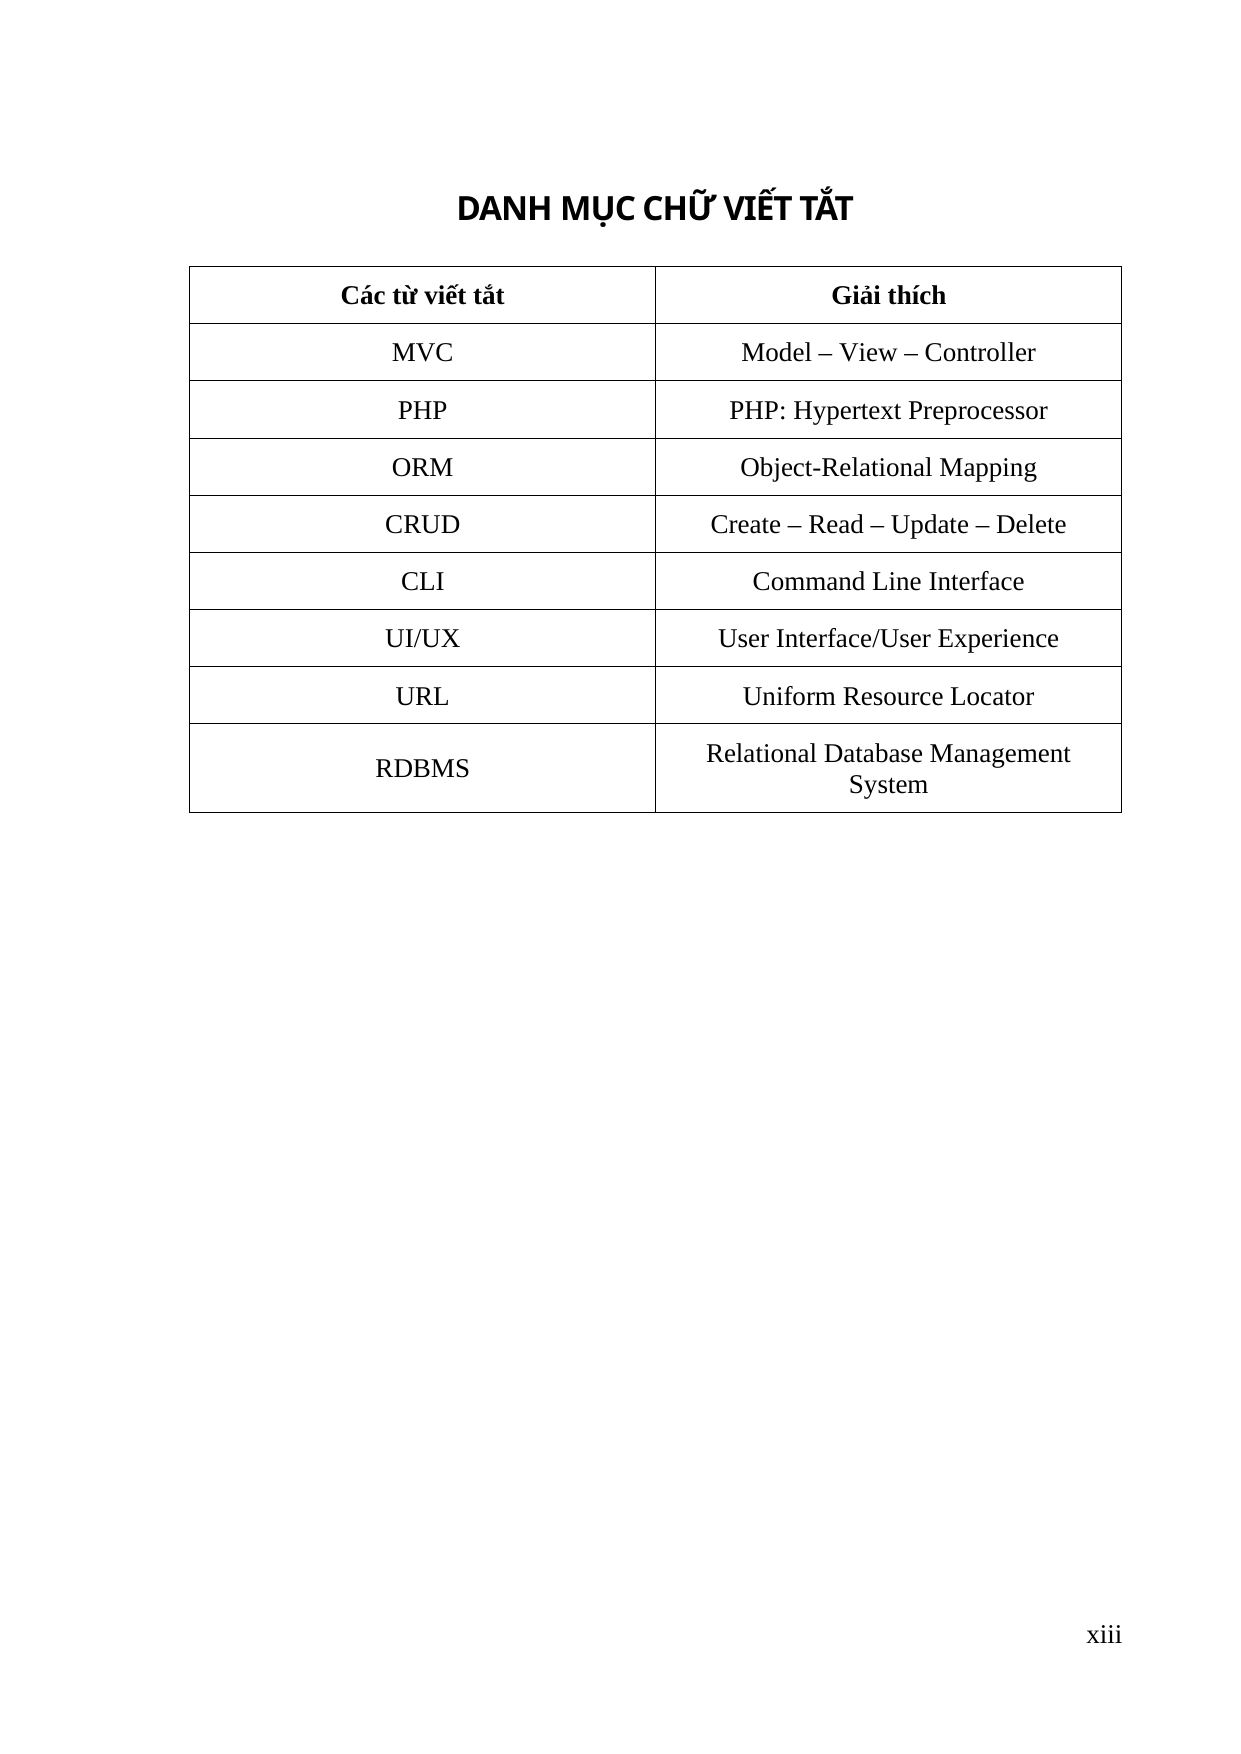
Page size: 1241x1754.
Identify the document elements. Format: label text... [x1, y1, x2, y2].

table_cell Object-Relational Mapping [656, 439, 1121, 494]
table_cell Create – Read – Update – Delete [656, 496, 1121, 552]
table_cell Command Line Interface [656, 553, 1121, 609]
table_cell CRUD [190, 496, 655, 552]
table_header Giải thích [656, 267, 1121, 323]
table_cell CLI [190, 553, 655, 609]
table_header Các từ viết tắt [190, 267, 655, 323]
table_cell UI/UX [190, 610, 655, 666]
table_cell ORM [190, 439, 655, 494]
table_cell PHP [190, 381, 655, 437]
table_cell URL [190, 667, 655, 723]
table_cell PHP: Hypertext Preprocessor [656, 381, 1121, 437]
table_cell Model – View – Controller [656, 324, 1121, 380]
table_cell User Interface/User Experience [656, 610, 1121, 666]
title DANH MỤC CHỮ VIẾT TẮT [189, 185, 1122, 231]
table_cell Uniform Resource Locator [656, 667, 1121, 723]
table_cell RDBMS [190, 724, 655, 812]
table_cell MVC [190, 324, 655, 380]
table_cell Relational Database Management System [656, 724, 1121, 812]
